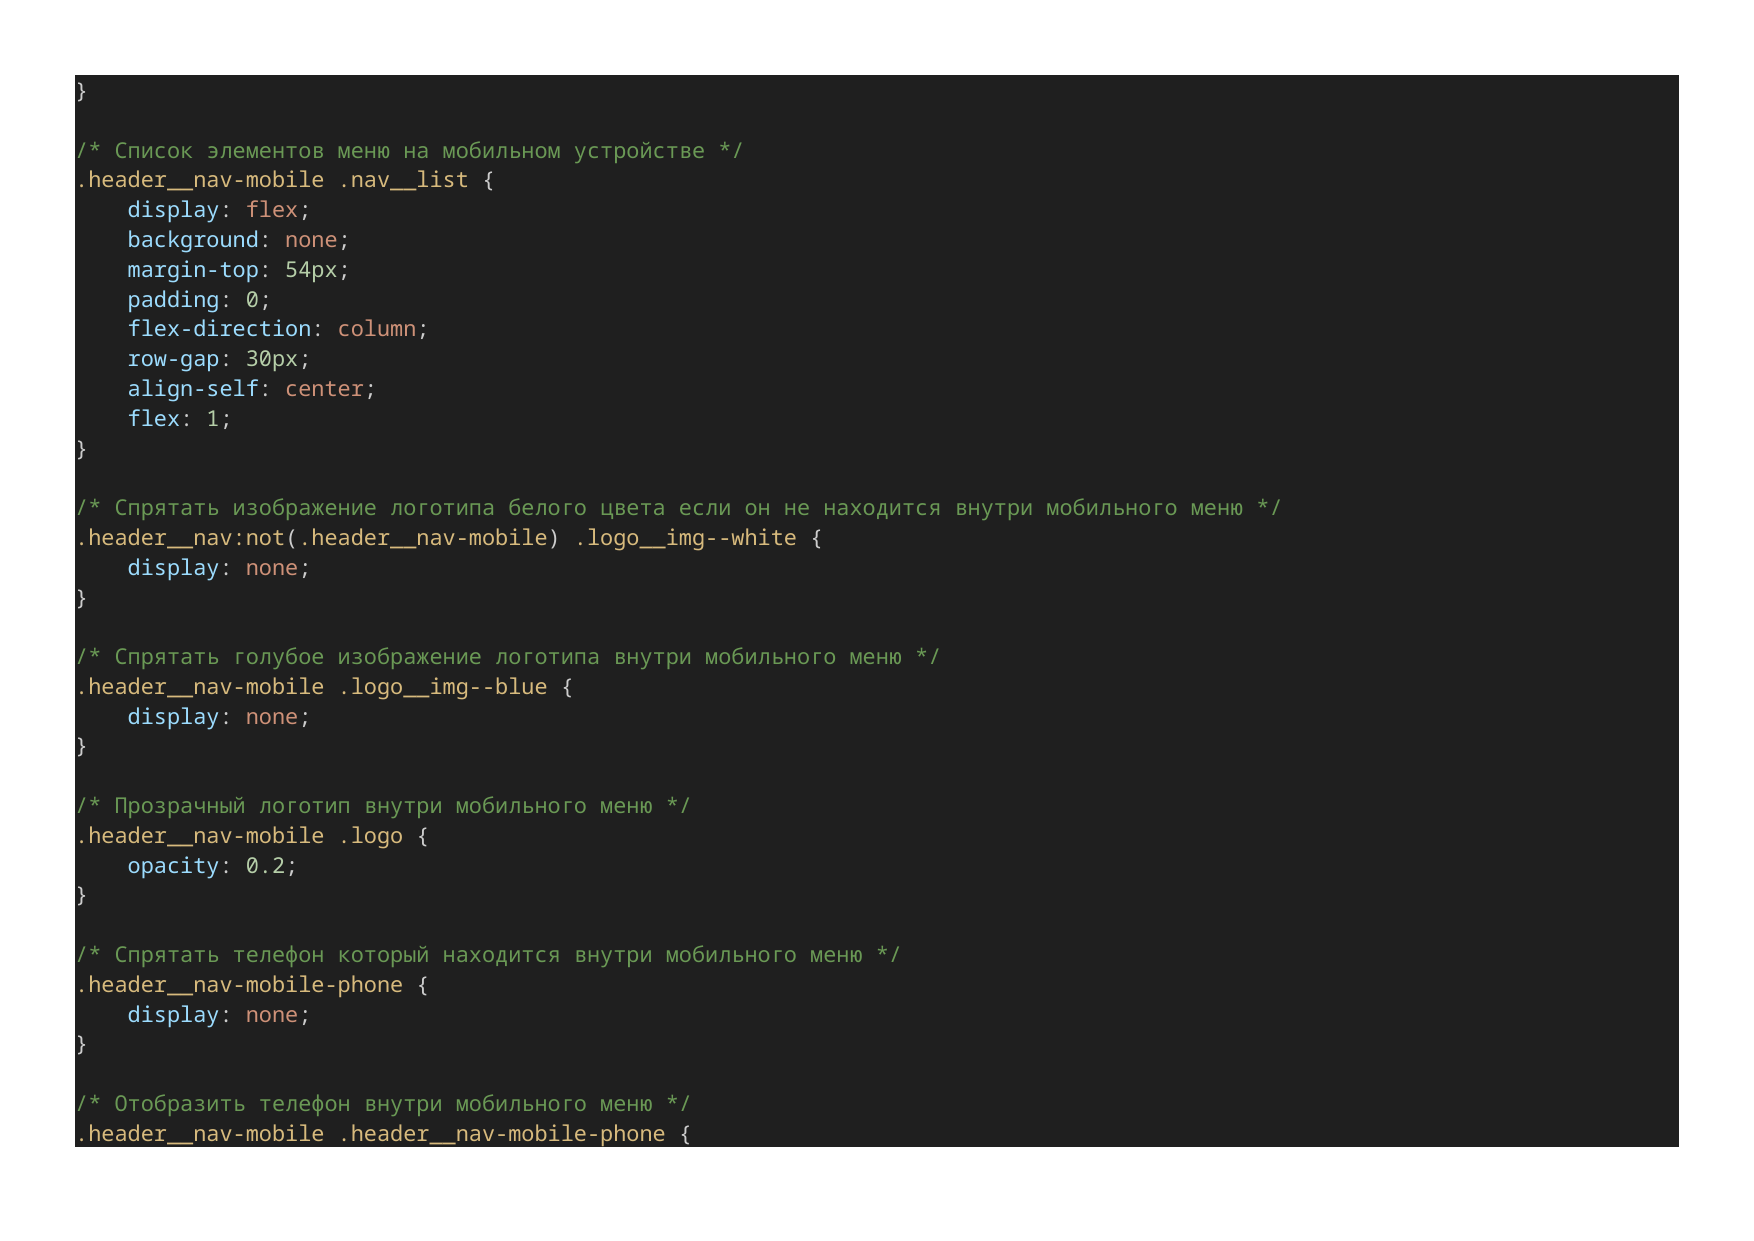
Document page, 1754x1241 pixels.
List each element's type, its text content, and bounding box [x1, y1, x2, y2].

text /* Прозрачный логотип внутри мобильного меню */ [75, 790, 1679, 820]
text } [75, 879, 1679, 909]
text /* Список элементов меню на мобильном устройстве */ [75, 134, 1679, 164]
text opacity: 0.2; [75, 849, 1679, 879]
text flex-direction: column; [75, 313, 1679, 343]
text } [75, 730, 1679, 760]
text .header__nav-mobile .logo__img--blue { [75, 671, 1679, 701]
text /* Отобразить телефон внутри мобильного меню */ [75, 1088, 1679, 1118]
text /* Спрятать изображение логотипа белого цвета если он не находится внутри мобильного меню */ [75, 492, 1679, 522]
text row-gap: 30px; [75, 343, 1679, 373]
text .header__nav-mobile .nav__list { [75, 164, 1679, 194]
text display: none; [75, 552, 1679, 581]
text display: none; [75, 701, 1679, 730]
text .header__nav:not(.header__nav-mobile) .logo__img--white { [75, 522, 1679, 552]
text display: flex; [75, 194, 1679, 224]
text flex: 1; [75, 403, 1679, 432]
text } [75, 581, 1679, 611]
text background: none; [75, 224, 1679, 254]
text } [75, 1028, 1679, 1058]
text /* Спрятать телефон который находится внутри мобильного меню */ [75, 939, 1679, 969]
text } [75, 432, 1679, 462]
text .header__nav-mobile .logo { [75, 820, 1679, 849]
text padding: 0; [75, 283, 1679, 313]
text align-self: center; [75, 373, 1679, 403]
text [75, 1118, 1679, 1147]
text /* Спрятать голубое изображение логотипа внутри мобильного меню */ [75, 641, 1679, 671]
text display: none; [75, 998, 1679, 1028]
text .header__nav-mobile-phone { [75, 969, 1679, 998]
text margin-top: 54px; [75, 254, 1679, 283]
text } [75, 75, 1679, 105]
